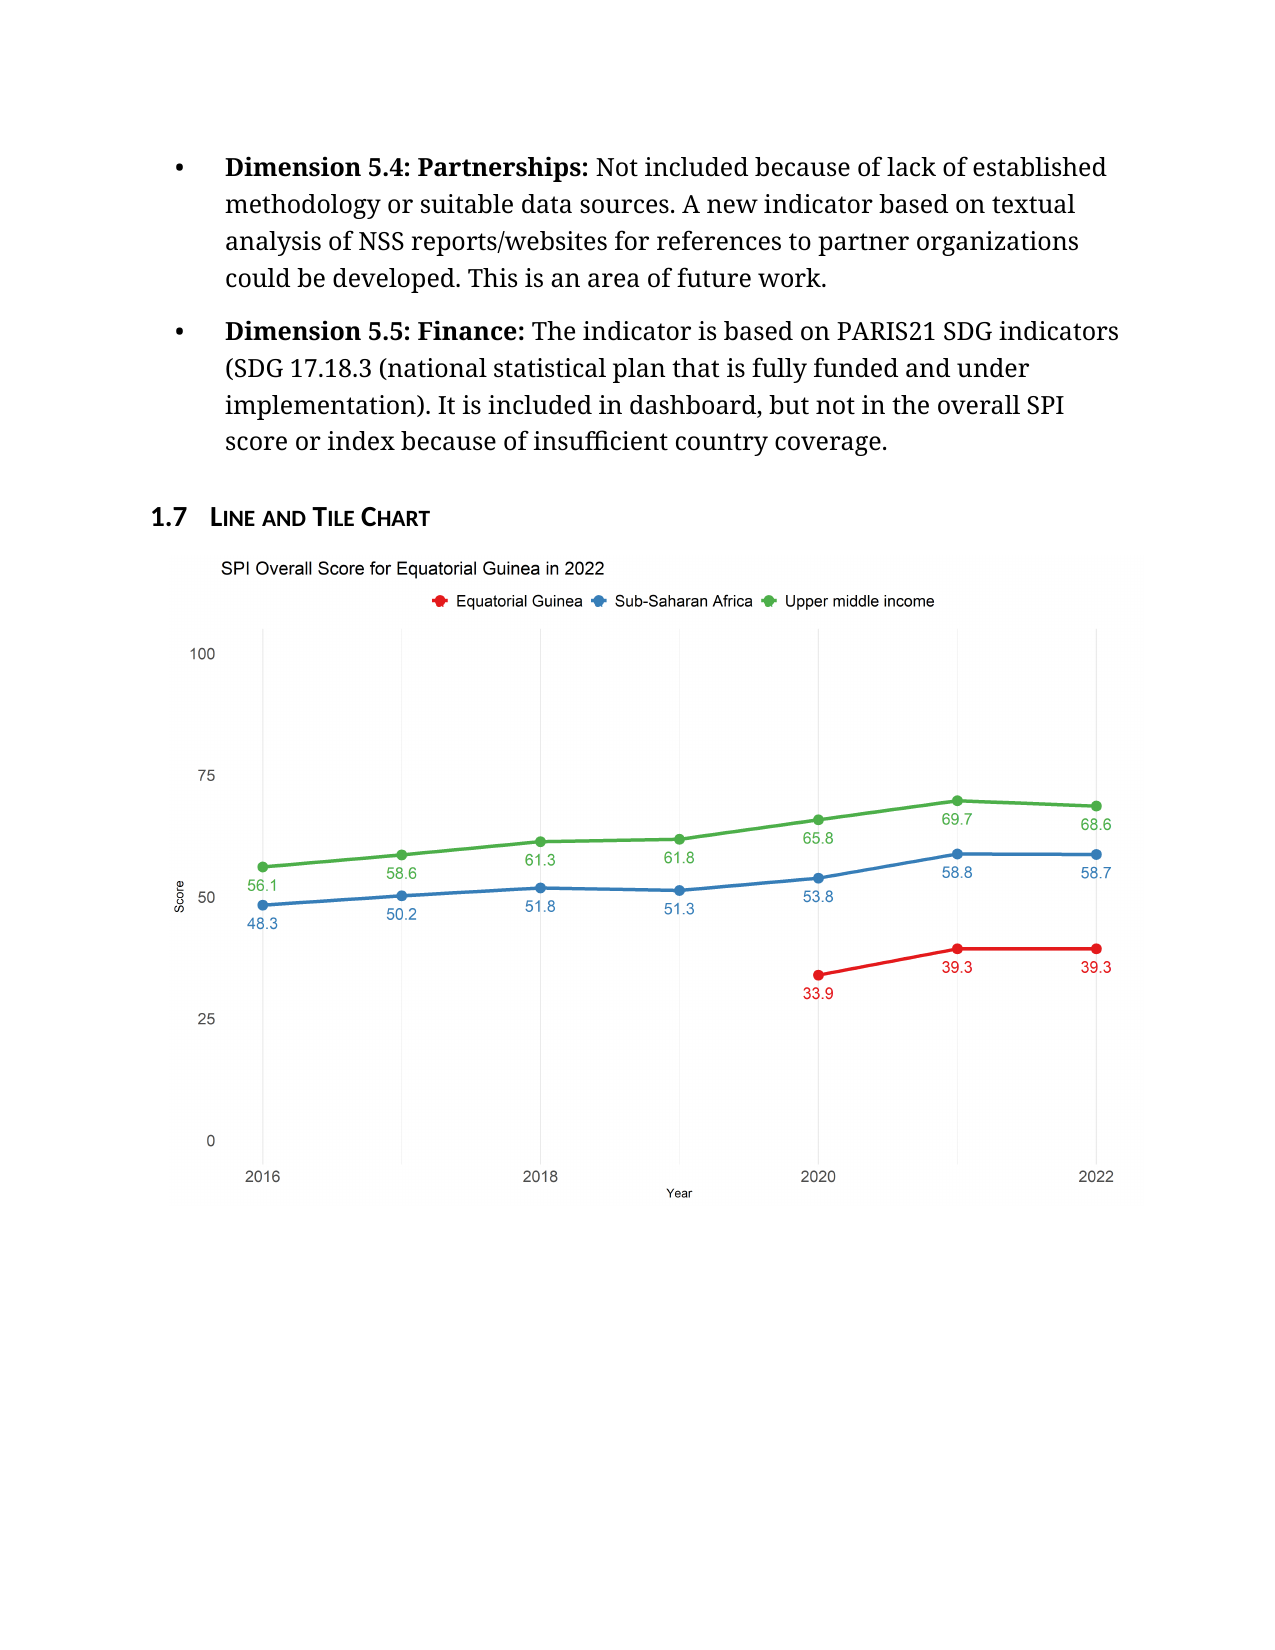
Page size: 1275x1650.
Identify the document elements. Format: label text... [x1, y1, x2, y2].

list Dimension 5.4: Partnerships: Not included because of lack of established methodology or suitable data sources. A new indicator based on textual analysis of NSS reports/websites for references to partner organizations could be developed. This is an area of future work. [175, 150, 1125, 294]
list Dimension 5.5: Finance: The indicator is based on PARIS21 SDG indicators (SDG 17.18.3 (national statistical plan that is fully funded and under implementation). It is included in dashboard, but not in the overall SPI score or index because of insufficient country coverage. [175, 314, 1125, 458]
picture [168, 555, 1144, 1206]
subtitle Line and Tile Chart [150, 498, 1125, 534]
